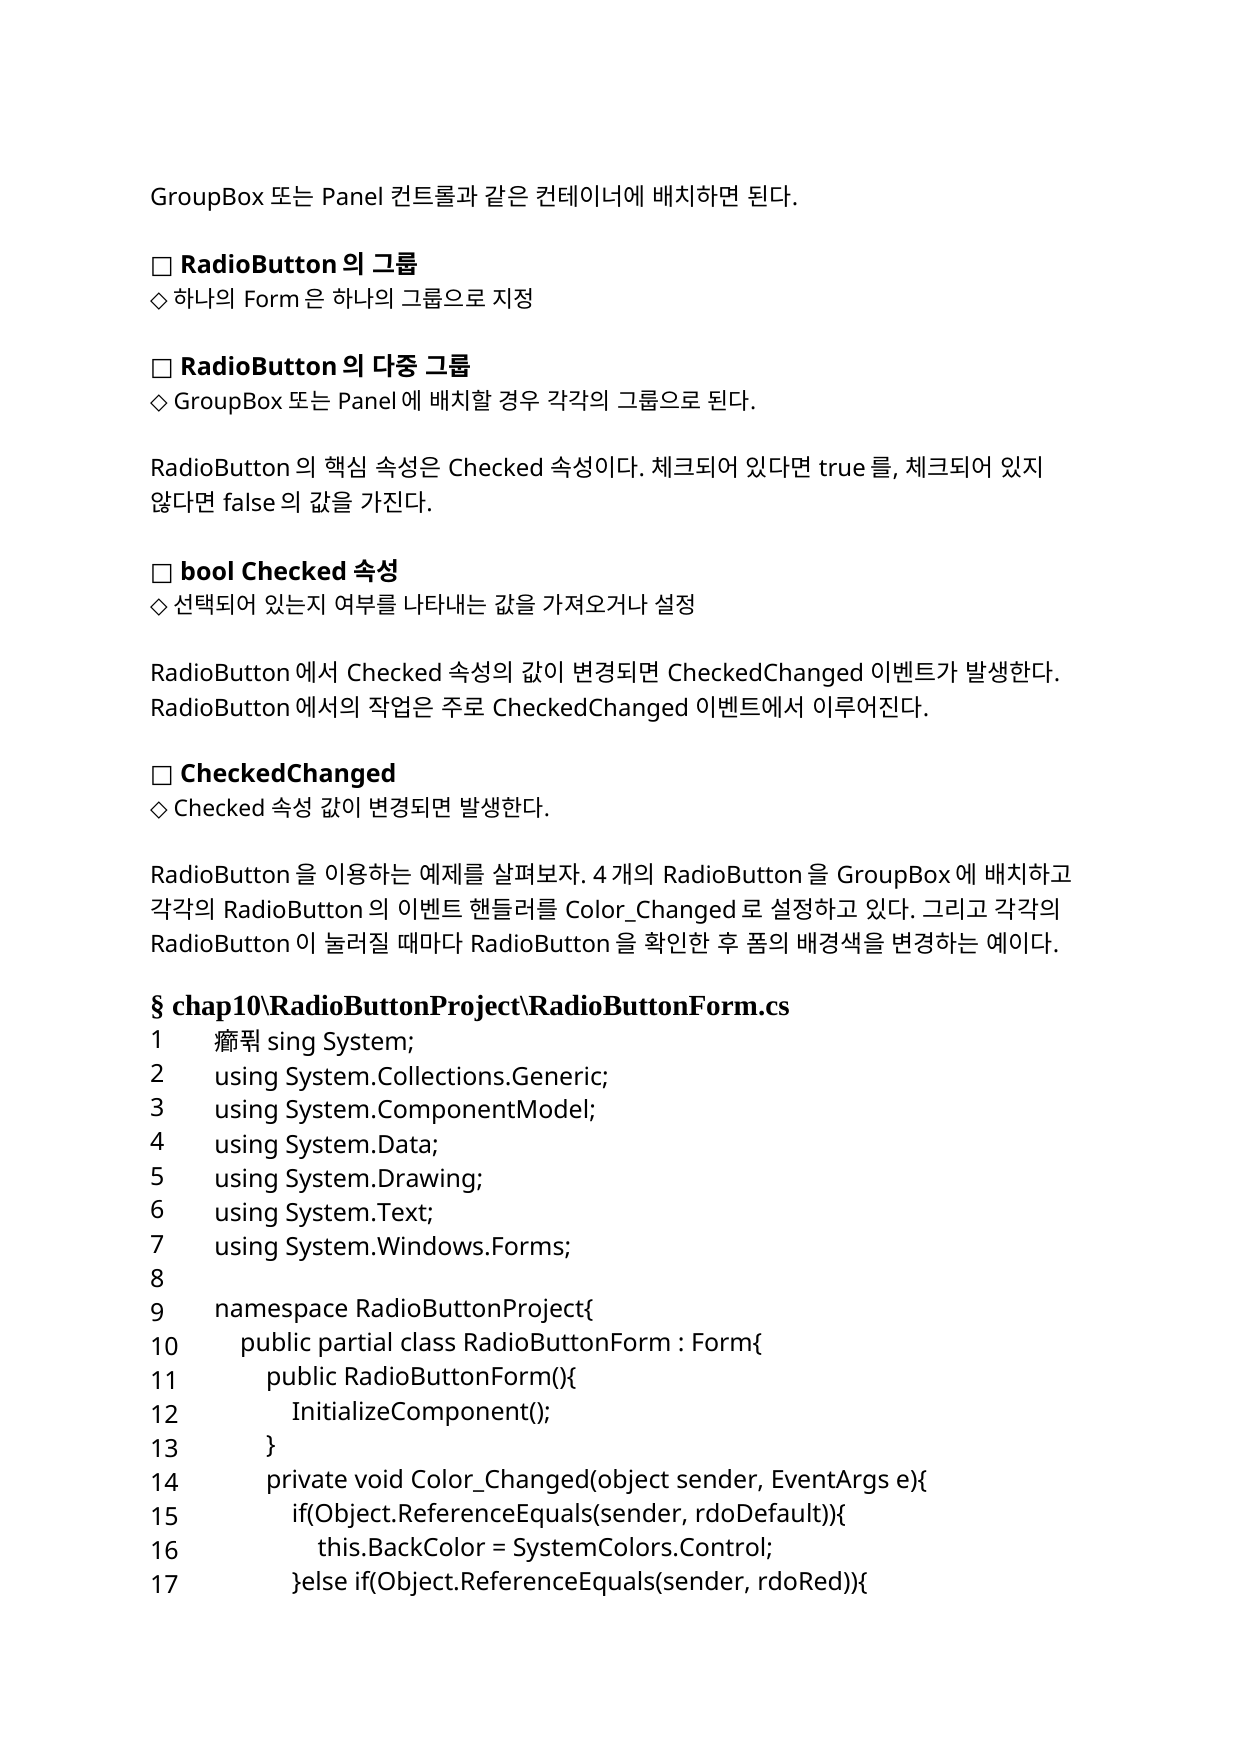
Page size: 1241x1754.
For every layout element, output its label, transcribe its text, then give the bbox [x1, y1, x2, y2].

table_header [214, 1022, 1220, 1601]
text § chap10\RadioButtonProject\RadioButtonForm.cs [150, 988, 1090, 1022]
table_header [150, 1022, 214, 1601]
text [150, 177, 1090, 988]
